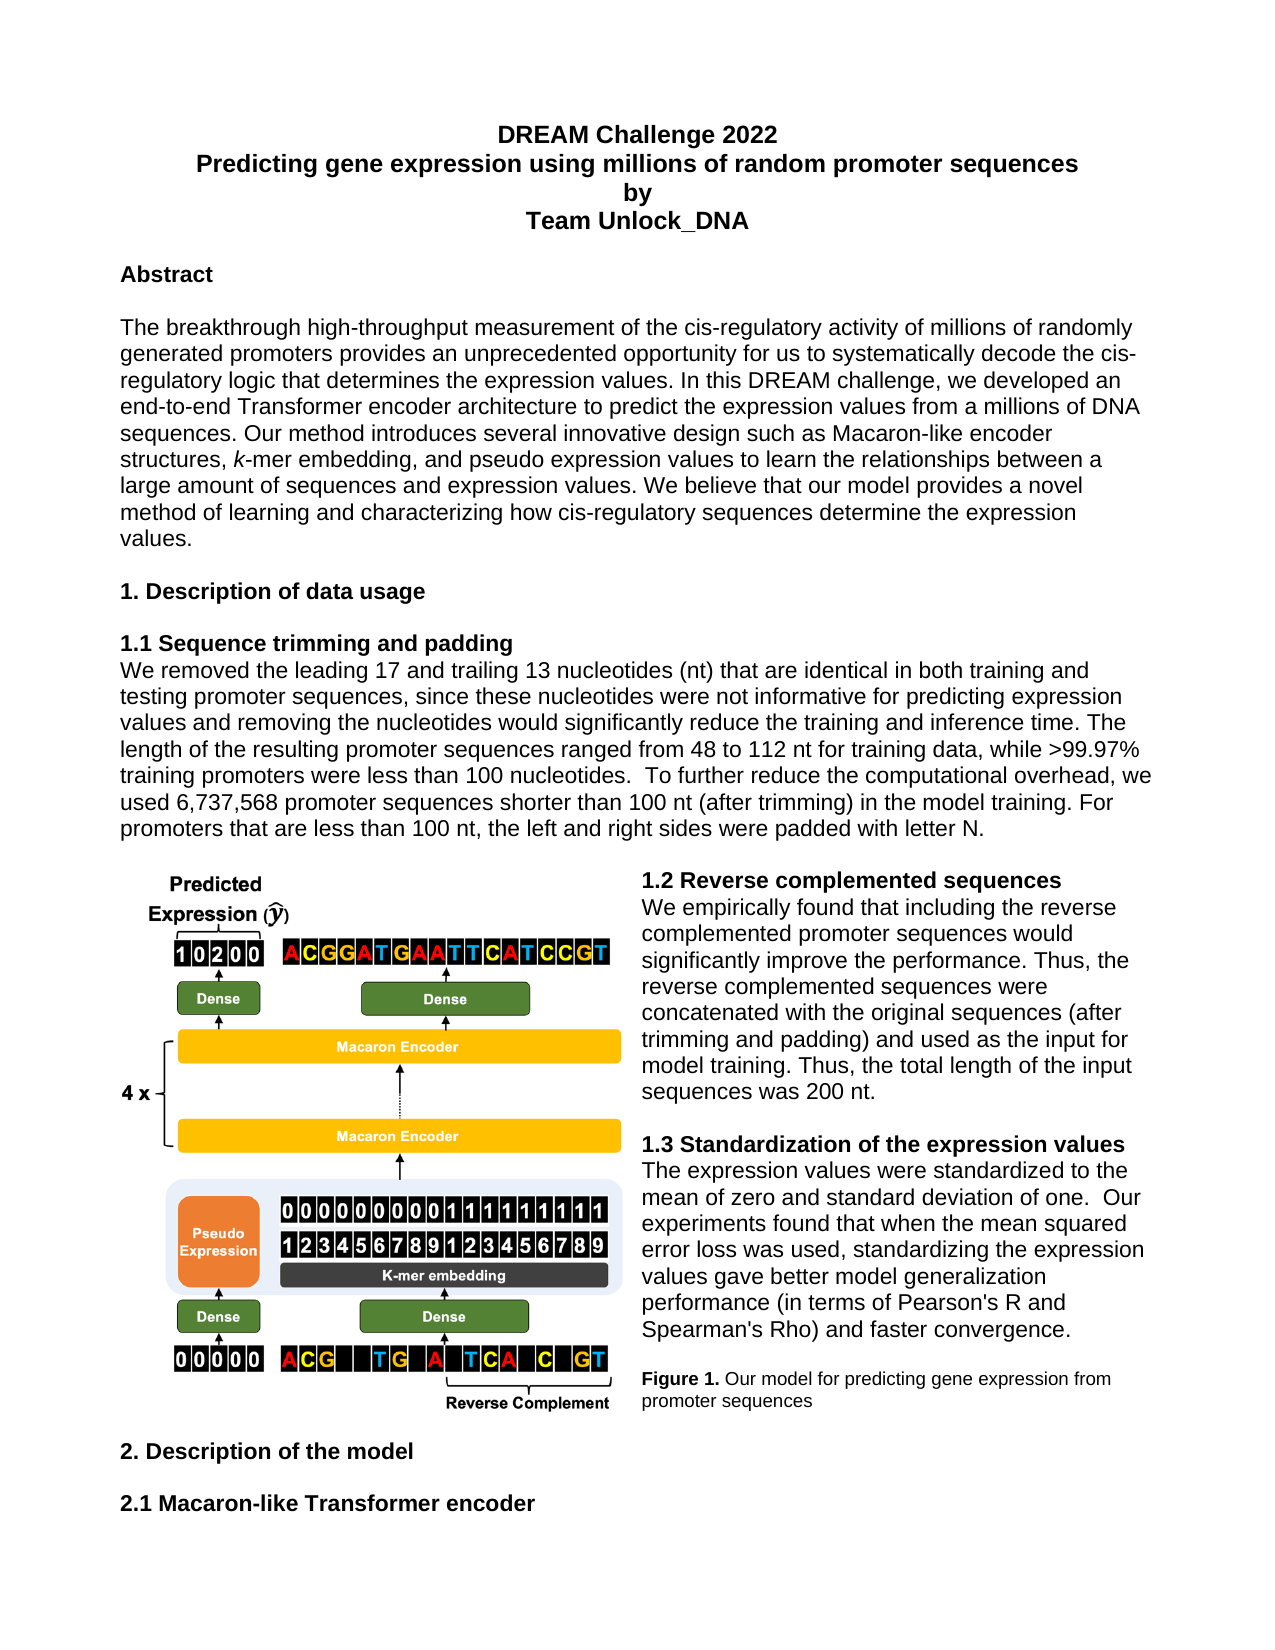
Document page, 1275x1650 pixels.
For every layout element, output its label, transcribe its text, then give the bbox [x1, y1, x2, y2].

text Figure 1. Our model for predicting gene expression from promoter sequences [622, 1368, 1155, 1411]
text We removed the leading 17 and trailing 13 nucleotides (nt) that are identical in both training and testing promoter sequences, since these nucleotides were not informative for predicting expression values and removing the nucleotides would significantly reduce the training and inference time. The length of the resulting promoter sequences ranged from 48 to 112 nt for training data, while >99.97% training promoters were less than 100 nucleotides. To further reduce the computational overhead, we used 6,737,568 promoter sequences shorter than 100 nt (after trimming) in the model training. For promoters that are less than 100 nt, the left and right sides were padded with letter N. [120, 657, 1155, 841]
text DREAM Challenge 2022 [120, 120, 1155, 149]
text Team Unlock_DNA [120, 206, 1155, 235]
text The expression values were standardized to the mean of zero and standard deviation of one. Our experiments found that when the mean squared error loss was used, standardizing the expression values gave better model generalization performance (in terms of Pearson's R and Spearman's Rho) and faster convergence. [622, 1157, 1155, 1342]
text Abstract [120, 261, 1155, 288]
text The breakthrough high-throughput measurement of the cis-regulatory activity of millions of randomly generated promoters provides an unprecedented opportunity for us to systematically decode the cis-regulatory logic that determines the expression values. In this DREAM challenge, we developed an end-to-end Transformer encoder architecture to predict the expression values from a millions of DNA sequences. Our method introduces several innovative design such as Macaron-like encoder structures, k-mer embedding, and pseudo expression values to learn the relationships between a large amount of sequences and expression values. We believe that our model provides a novel method of learning and characterizing how cis-regulatory sequences determine the expression values. [120, 314, 1155, 551]
picture [114, 868, 622, 1412]
text 1.3 Standardization of the expression values [622, 1131, 1155, 1157]
text Predicting gene expression using millions of random promoter sequences [120, 149, 1155, 177]
text 2.1 Macaron-like Transformer encoder [120, 1490, 1155, 1517]
text 2. Description of the model [120, 1438, 1155, 1464]
text We empirically found that including the reverse complemented promoter sequences would significantly improve the performance. Thus, the reverse complemented sequences were concatenated with the original sequences (after trimming and padding) and used as the input for model training. Thus, the total length of the input sequences was 200 nt. [622, 894, 1155, 1105]
text 1.1 Sequence trimming and padding [120, 630, 1155, 657]
text by [120, 177, 1155, 206]
text 1.2 Reverse complemented sequences [120, 867, 1155, 894]
text 1. Description of data usage [120, 578, 1155, 604]
